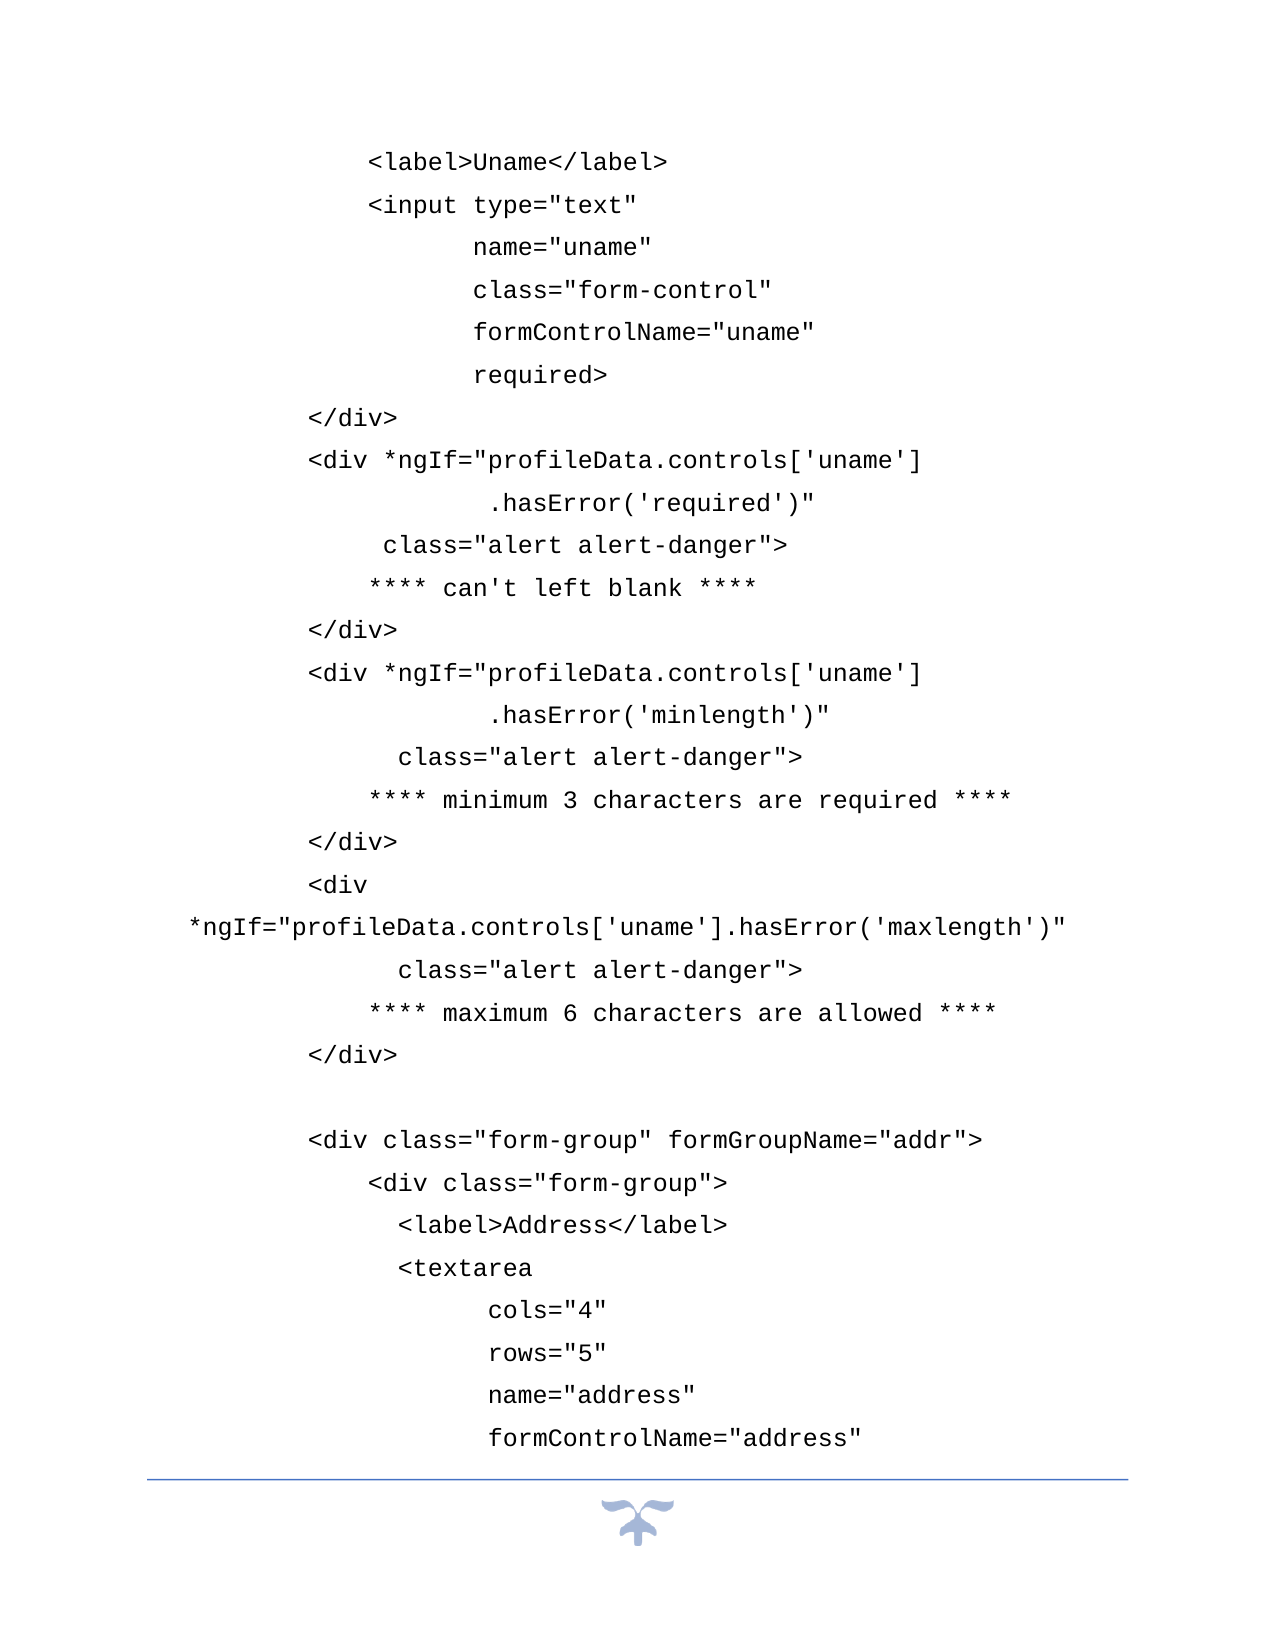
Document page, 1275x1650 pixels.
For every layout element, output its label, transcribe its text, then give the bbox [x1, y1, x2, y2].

text </div> [308, 618, 1173, 646]
text **** minimum 3 characters are required **** [368, 787, 1173, 816]
text <div class="form-group" formGroupName="addr"> [308, 1128, 1173, 1156]
text .hasError('required')" class="alert alert-danger"> [383, 490, 916, 561]
text <div *ngIf="profileData.controls['uname'] [308, 660, 1173, 689]
text <div *ngIf="profileData.controls['uname'] [308, 448, 1173, 476]
text **** can't left blank **** [368, 575, 1173, 604]
text <label>Address</label> [398, 1213, 1173, 1241]
text .hasError('minlength')" class="alert alert-danger"> [398, 702, 916, 773]
text </div> [308, 405, 1173, 433]
text name="uname" class="form-control" formControlName="uname" required> [473, 235, 818, 391]
text <div class="form-group"> [368, 1170, 1173, 1198]
text <label>Uname</label> [368, 150, 1173, 178]
text <textarea [398, 1255, 1173, 1283]
text cols="4" rows="5" name="address" [488, 1298, 698, 1411]
text *ngIf="profileData.controls['uname'].hasError('maxlength')" class="alert alert-danger"> [187, 915, 1173, 986]
picture [601, 1500, 674, 1546]
text <input type="text" [368, 192, 1173, 221]
text **** maximum 6 characters are allowed **** [368, 1000, 1173, 1028]
text <div [308, 872, 1173, 901]
text </div> [308, 830, 1173, 858]
text </div> [308, 1043, 1173, 1071]
text formControlName="address" [488, 1425, 1173, 1454]
